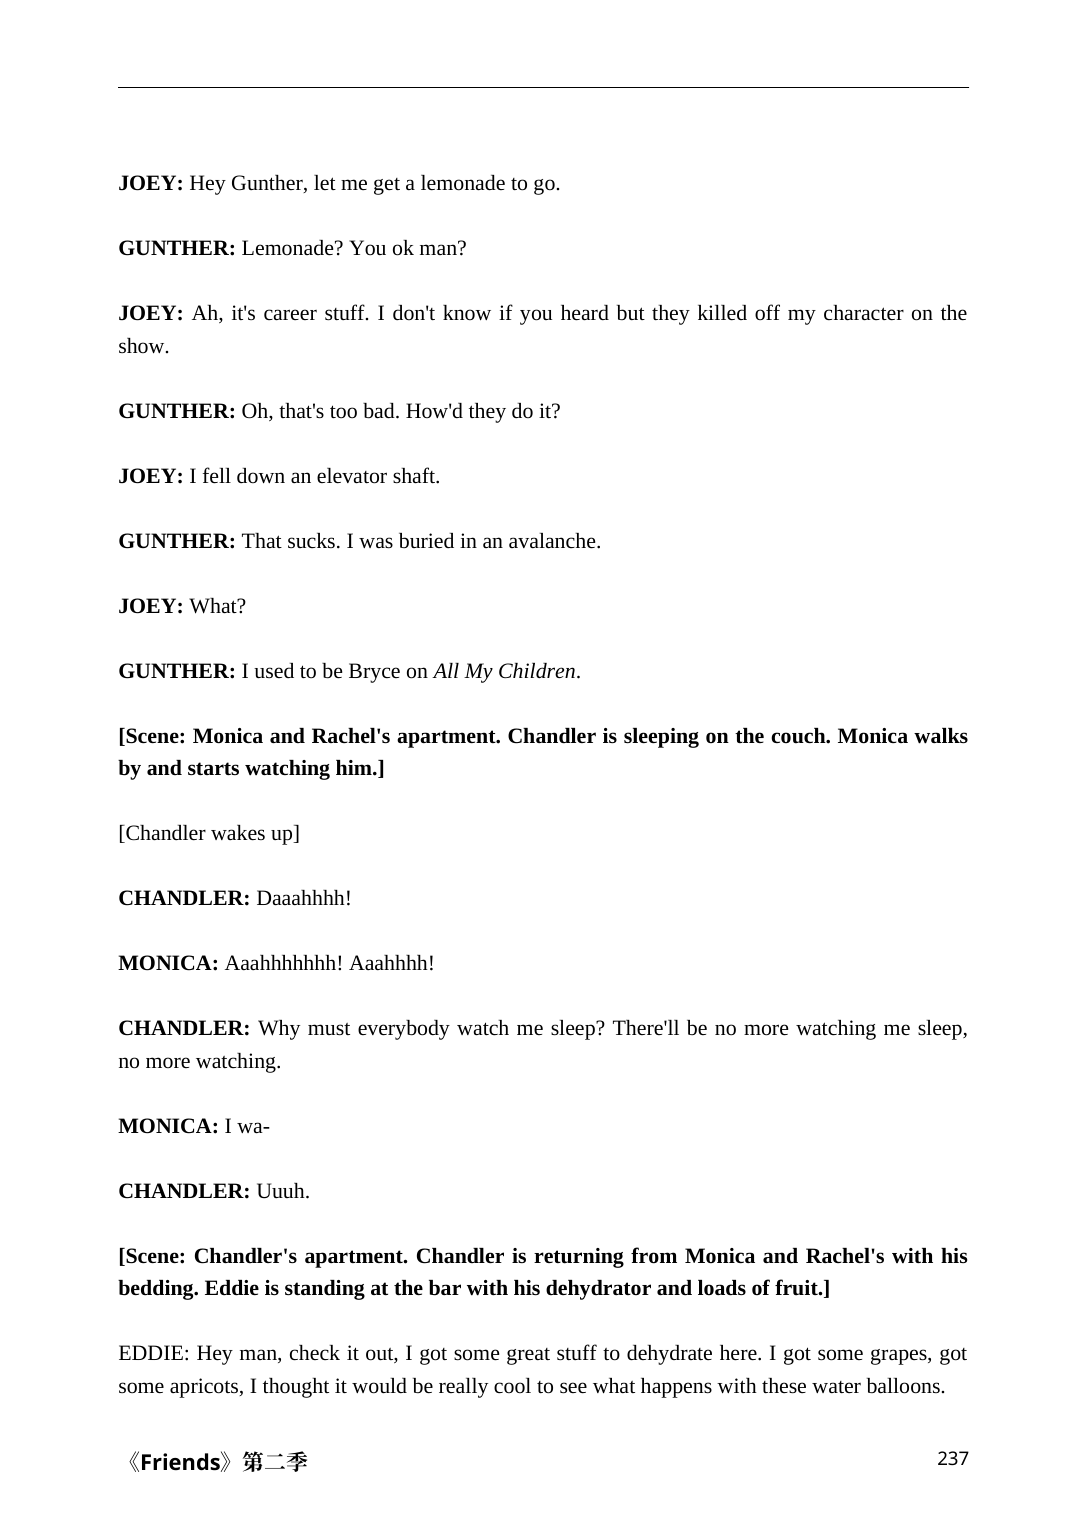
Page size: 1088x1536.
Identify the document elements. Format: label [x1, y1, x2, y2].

text [118, 134, 969, 1401]
